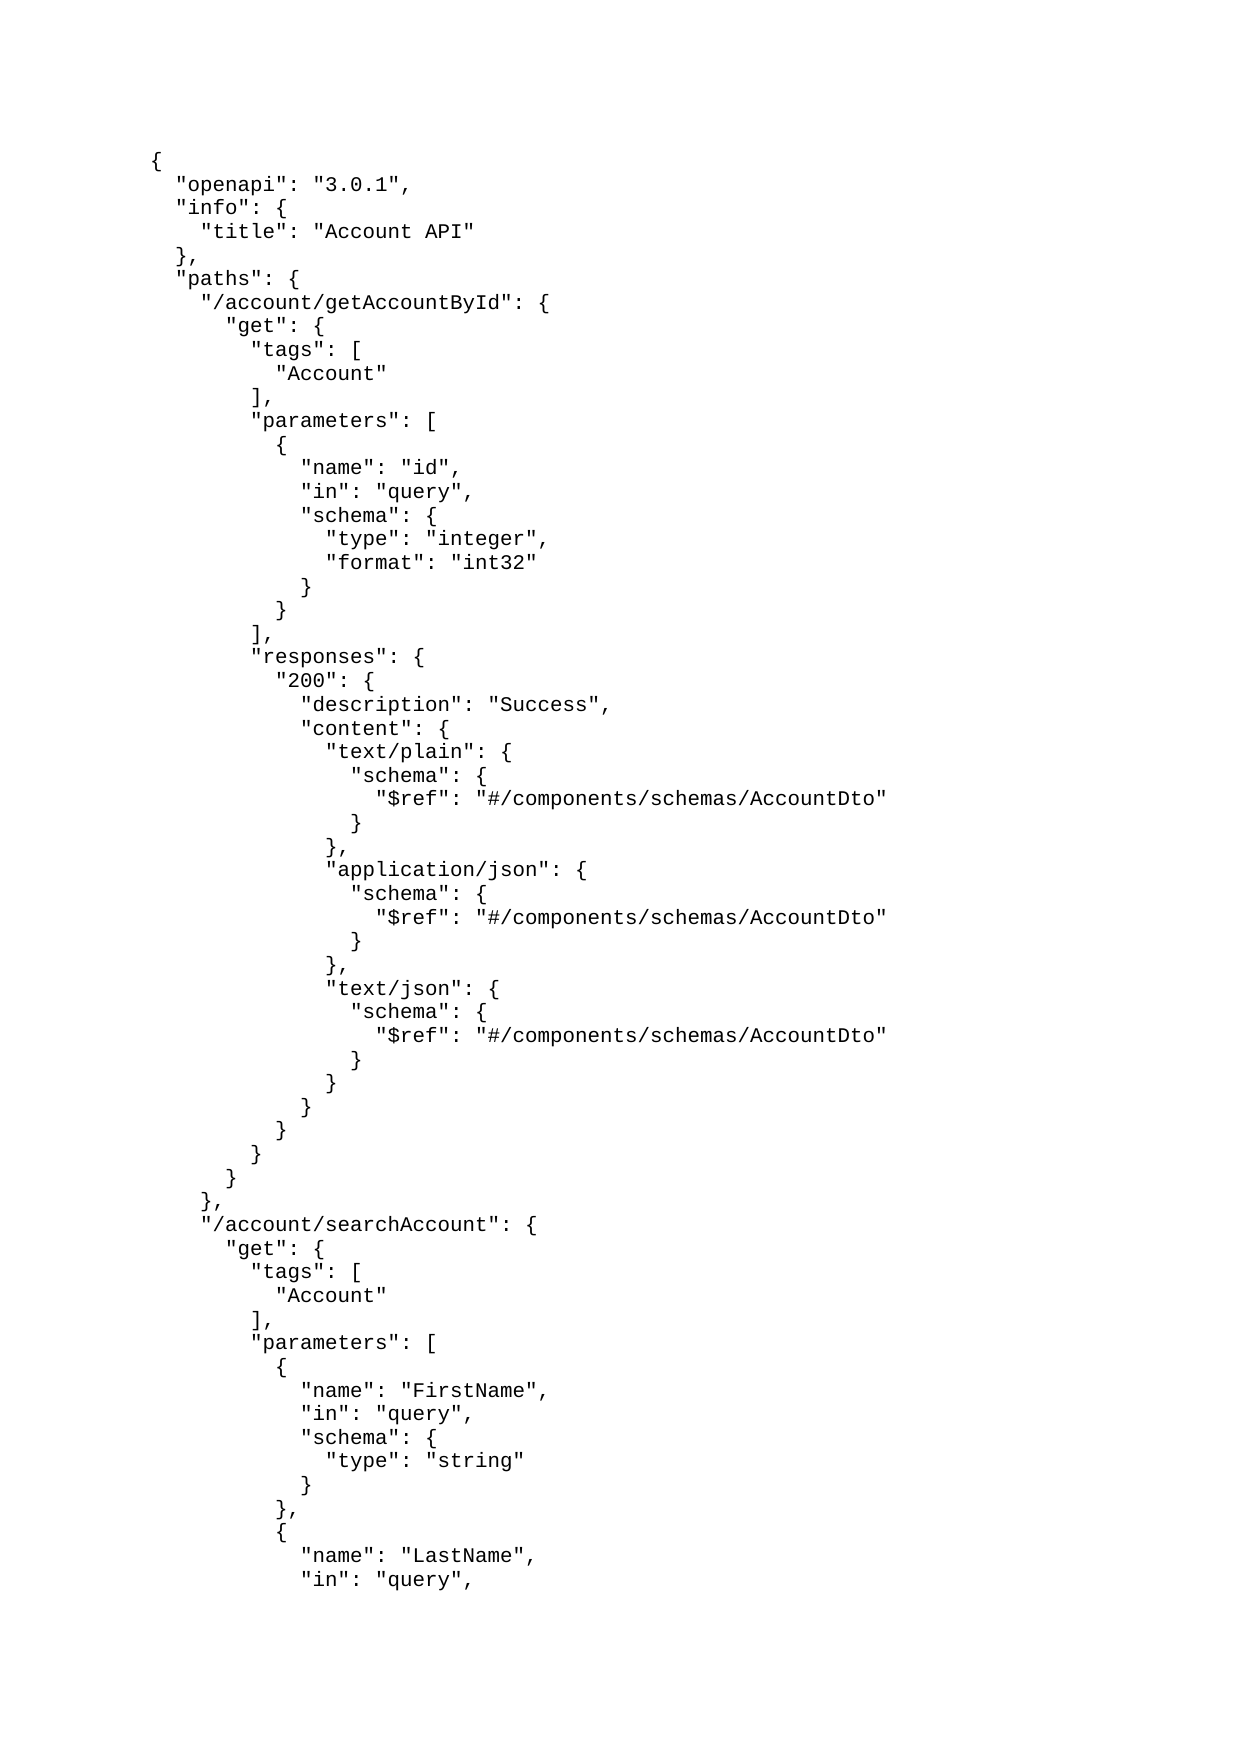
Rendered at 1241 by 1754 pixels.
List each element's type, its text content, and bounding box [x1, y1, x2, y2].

text "responses": { [150, 647, 1090, 670]
text "text/json": { [150, 978, 1090, 1001]
text "schema": { [150, 505, 1090, 528]
text "name": "id", [150, 457, 1090, 481]
text } [150, 1143, 1090, 1167]
text "type": "integer", [150, 528, 1090, 552]
text "tags": [ [150, 1261, 1090, 1285]
text "paths": { [150, 268, 1090, 292]
text "name": "FirstName", [150, 1379, 1090, 1403]
text "format": "int32" [150, 552, 1090, 576]
text }, [150, 1190, 1090, 1214]
text "Account" [150, 363, 1090, 386]
text "info": { [150, 197, 1090, 221]
text "parameters": [ [150, 410, 1090, 434]
text "schema": { [150, 765, 1090, 788]
text } [150, 1072, 1090, 1096]
text "name": "LastName", [150, 1545, 1090, 1569]
text "parameters": [ [150, 1332, 1090, 1356]
text } [150, 930, 1090, 954]
text } [150, 1096, 1090, 1119]
text } [150, 1048, 1090, 1072]
text "type": "string" [150, 1451, 1090, 1474]
text ], [150, 1309, 1090, 1332]
text { [150, 1521, 1090, 1545]
text "application/json": { [150, 859, 1090, 883]
text "$ref": "#/components/schemas/AccountDto" [150, 1025, 1090, 1048]
text "200": { [150, 670, 1090, 694]
text }, [150, 954, 1090, 978]
text }, [150, 244, 1090, 268]
text } [150, 1474, 1090, 1498]
text "tags": [ [150, 339, 1090, 363]
text "description": "Success", [150, 694, 1090, 717]
text { [150, 150, 1090, 174]
text } [150, 1119, 1090, 1143]
text "schema": { [150, 1427, 1090, 1451]
text "content": { [150, 717, 1090, 741]
text "in": "query", [150, 481, 1090, 505]
text ], [150, 386, 1090, 410]
text "/account/searchAccount": { [150, 1214, 1090, 1238]
text "/account/getAccountById": { [150, 292, 1090, 316]
text "get": { [150, 1238, 1090, 1261]
text ], [150, 623, 1090, 647]
text "openapi": "3.0.1", [150, 174, 1090, 197]
text "in": "query", [150, 1569, 1090, 1592]
text { [150, 1356, 1090, 1379]
text } [150, 576, 1090, 599]
text "get": { [150, 316, 1090, 339]
text } [150, 1167, 1090, 1190]
text { [150, 434, 1090, 457]
text "schema": { [150, 883, 1090, 907]
text } [150, 812, 1090, 836]
text "Account" [150, 1285, 1090, 1309]
text }, [150, 836, 1090, 859]
text "schema": { [150, 1001, 1090, 1025]
text } [150, 599, 1090, 623]
text "$ref": "#/components/schemas/AccountDto" [150, 907, 1090, 930]
text "in": "query", [150, 1403, 1090, 1427]
text "$ref": "#/components/schemas/AccountDto" [150, 788, 1090, 812]
text "title": "Account API" [150, 221, 1090, 244]
text "text/plain": { [150, 741, 1090, 765]
text }, [150, 1498, 1090, 1521]
